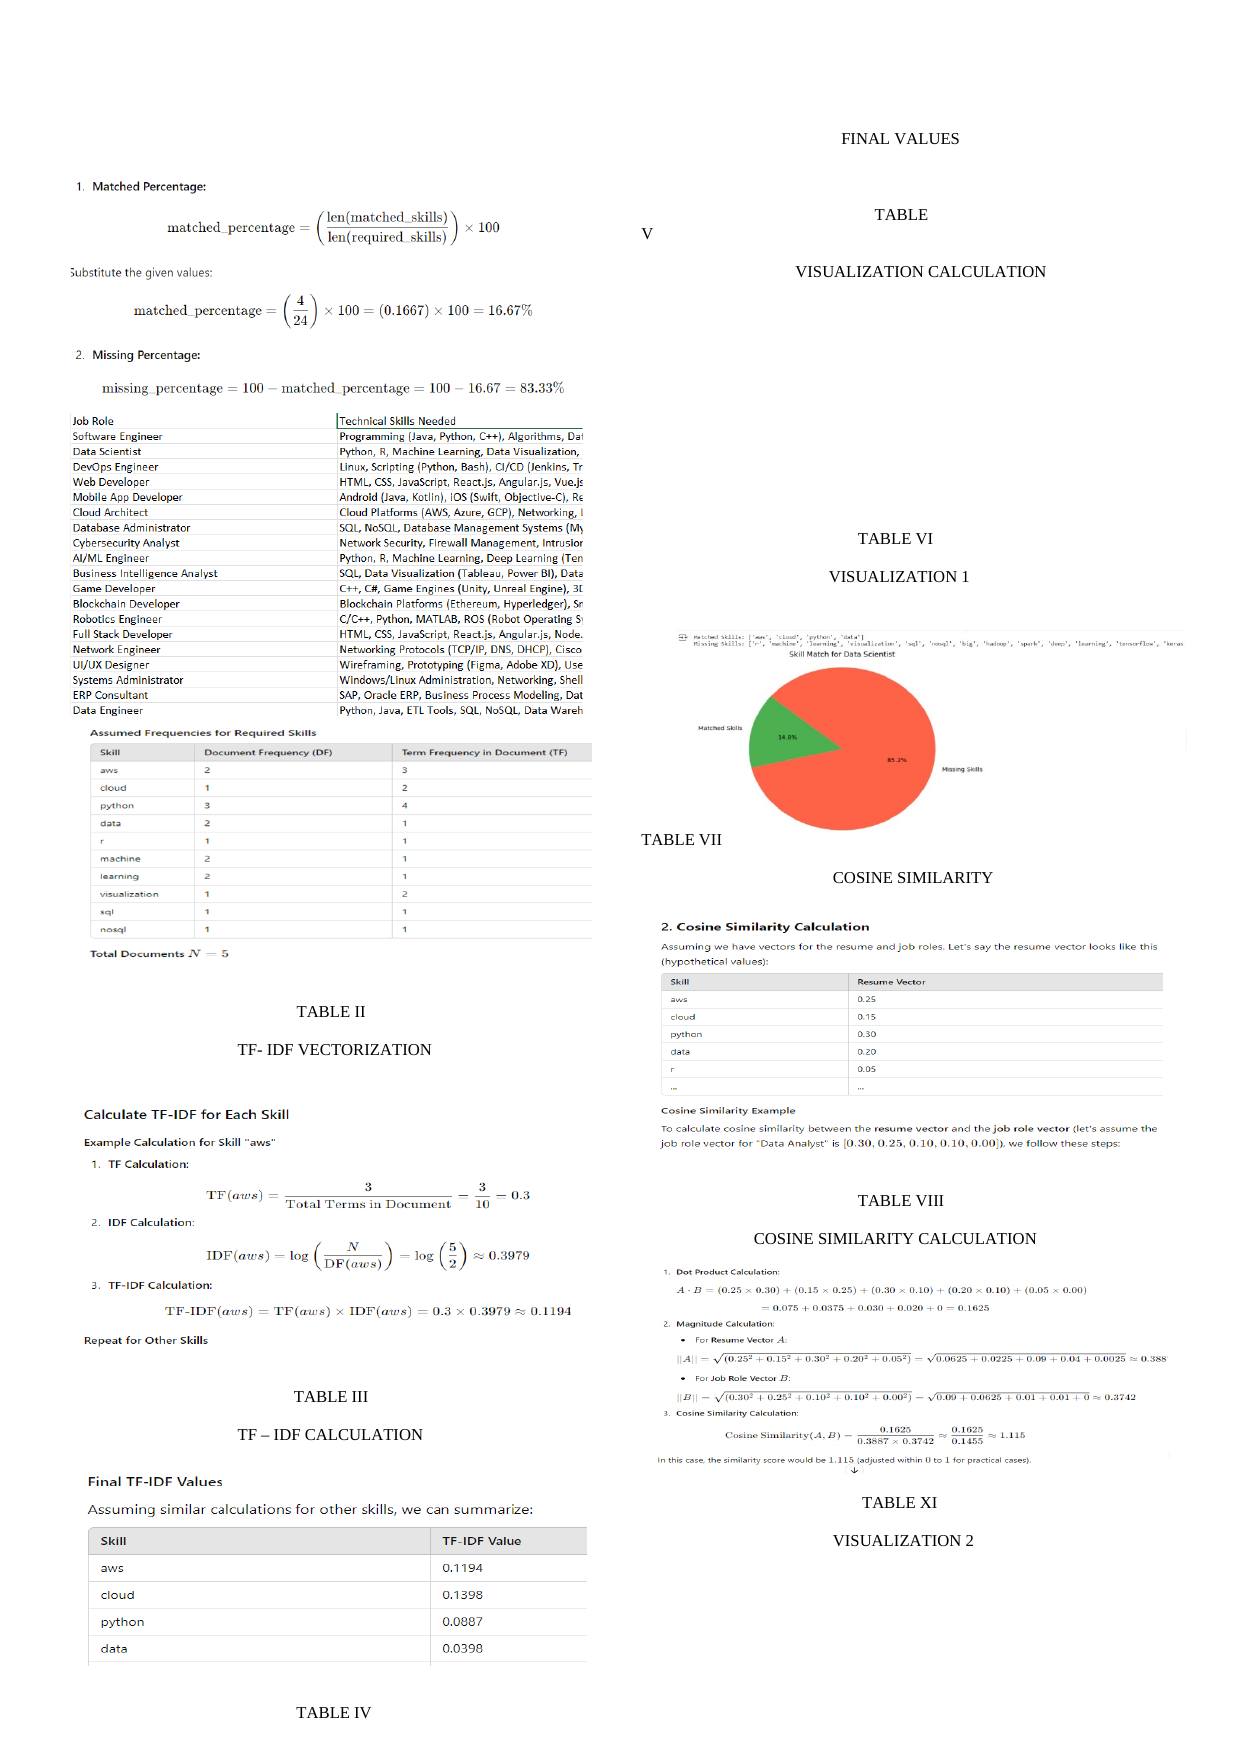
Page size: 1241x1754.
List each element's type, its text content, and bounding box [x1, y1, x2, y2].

text COSINE SIMILARITY [641, 869, 1169, 888]
picture [75, 1468, 587, 1666]
text TABLE VI [641, 530, 934, 549]
text TABLE IV [71, 1704, 376, 1723]
text COSINE SIMILARITY CALCULATION [641, 1229, 1169, 1248]
text TABLE VIII [641, 1191, 1169, 1210]
text TABLE III [286, 1387, 376, 1406]
picture [651, 916, 1163, 1153]
picture [674, 630, 1187, 831]
picture [80, 728, 592, 964]
text TABLE XI [641, 1493, 1169, 1512]
text TF- IDF VECTORIZATION [71, 1040, 612, 1059]
text TABLE VII [641, 701, 1169, 849]
text FINAL VALUES [641, 129, 1169, 148]
picture [70, 170, 583, 407]
text TABLE V [641, 206, 934, 244]
picture [657, 1260, 1170, 1474]
text VISUALIZATION CALCULATION [641, 263, 1169, 282]
text TF – IDF CALCULATION [71, 1426, 612, 1444]
text VISUALIZATION 2 [641, 1531, 1169, 1550]
text TABLE II [286, 1002, 376, 1021]
picture [70, 413, 583, 716]
text VISUALIZATION 1 [641, 568, 1169, 587]
picture [70, 1102, 583, 1350]
